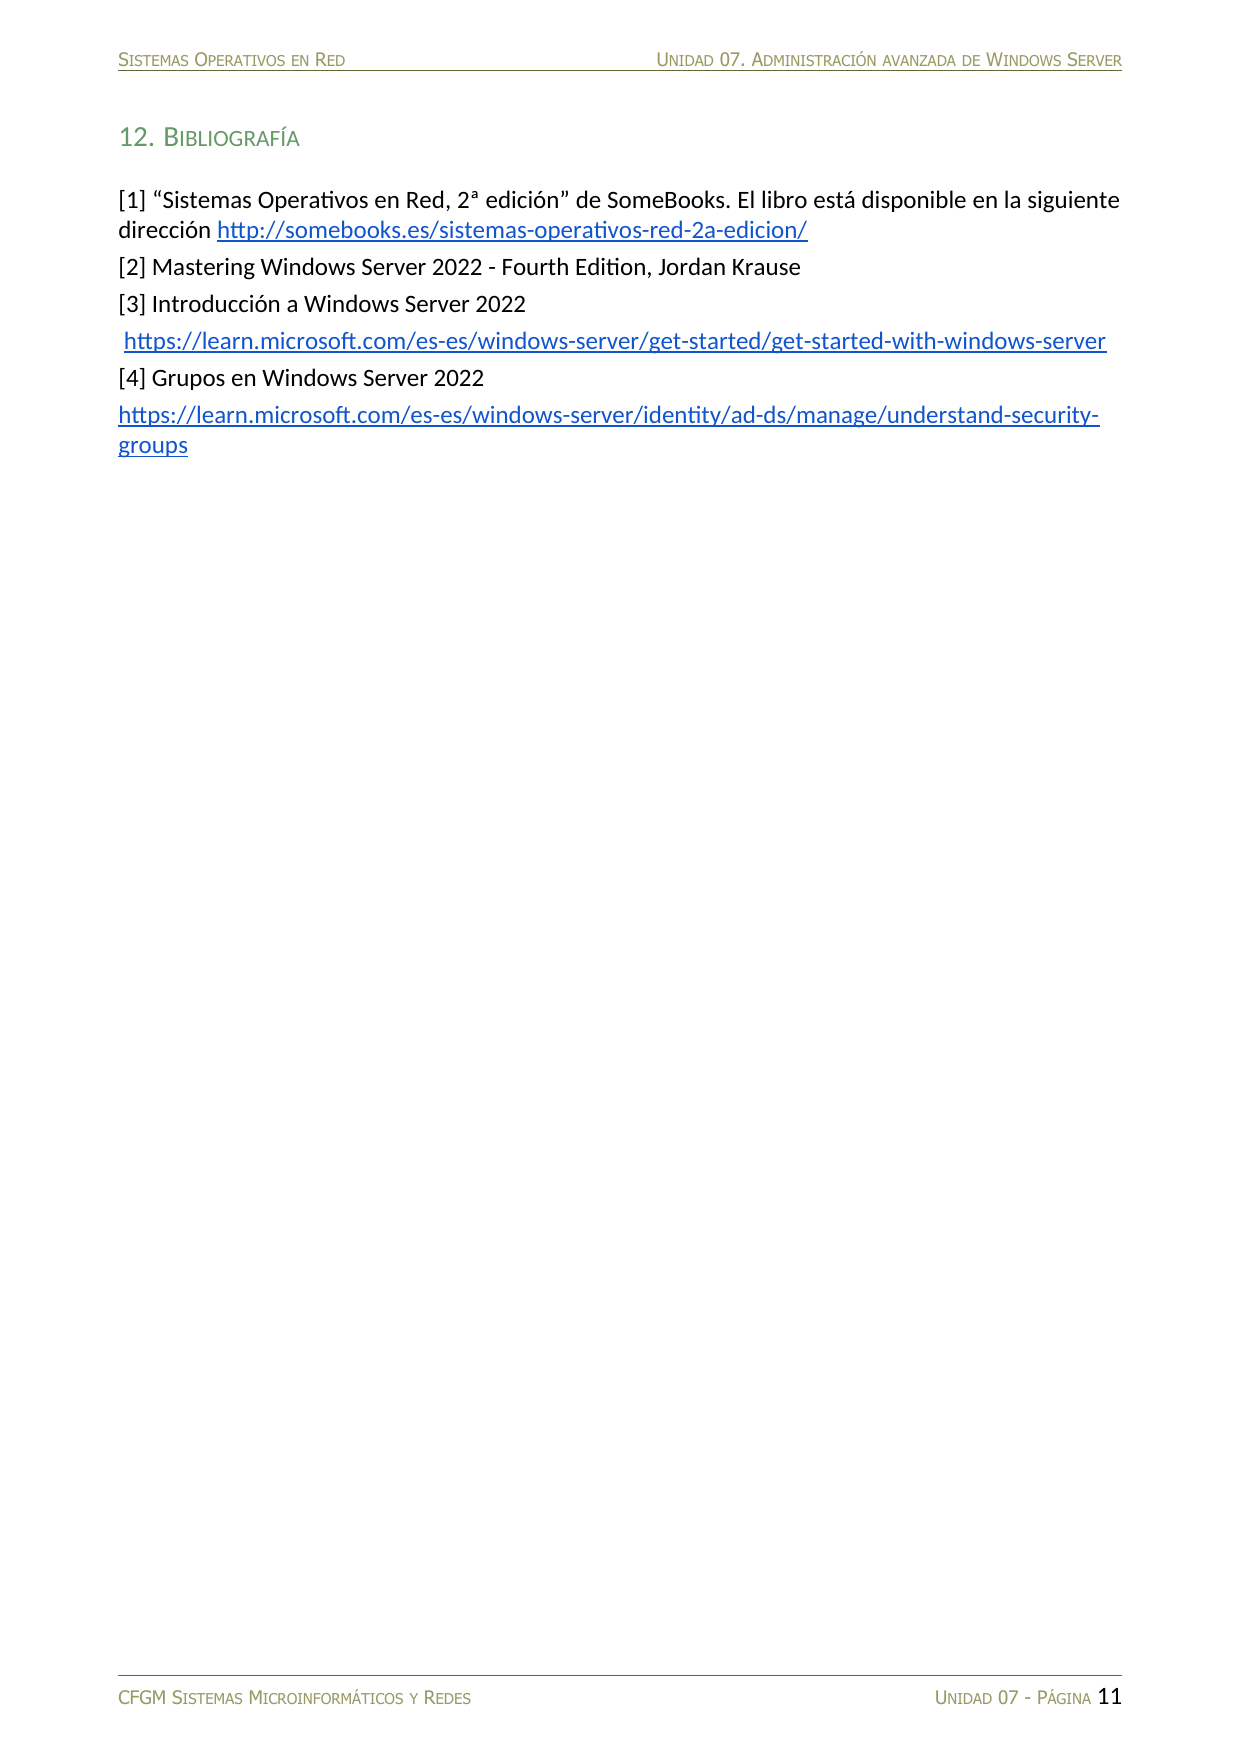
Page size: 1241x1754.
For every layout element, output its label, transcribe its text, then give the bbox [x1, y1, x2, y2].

text https://learn.microsoft.com/es-es/windows-server/identity/ad-ds/manage/understand-security-groups [118, 399, 1122, 460]
text [1] “Sistemas Operativos en Red, 2ª edición” de SomeBooks. El libro está disponible en la siguiente dirección http://somebooks.es/sistemas-operativos-red-2a-edicion/ [118, 184, 1122, 245]
text [2] Mastering Windows Server 2022 - Fourth Edition, Jordan Krause [118, 251, 1122, 282]
text [3] Introducción a Windows Server 2022 [118, 288, 1122, 319]
text [4] Grupos en Windows Server 2022 [118, 362, 1122, 393]
subtitle Bibliografía [118, 118, 1122, 154]
text https://learn.microsoft.com/es-es/windows-server/get-started/get-started-with-windows-server [118, 325, 1122, 356]
